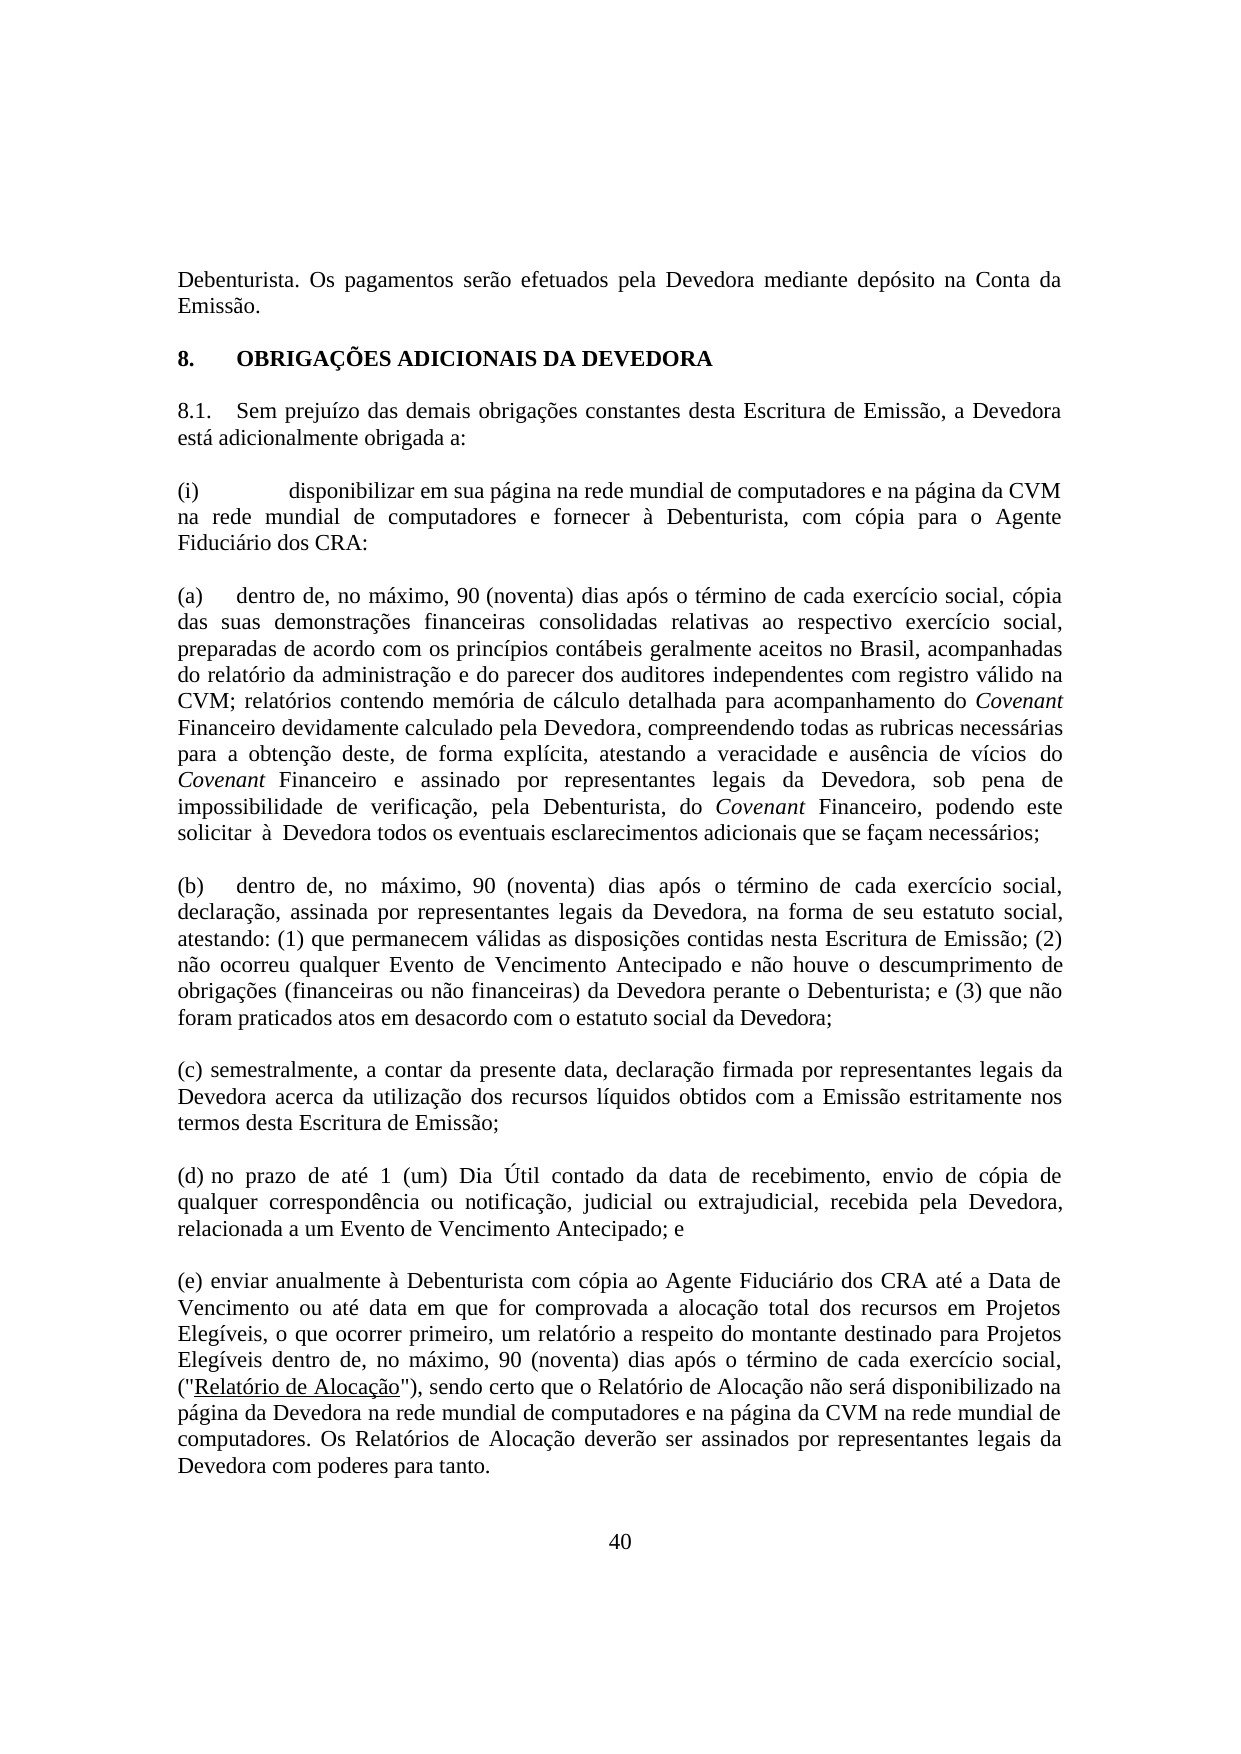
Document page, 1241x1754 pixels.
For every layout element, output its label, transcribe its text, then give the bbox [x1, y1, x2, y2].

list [177, 266, 1063, 318]
list (d) no prazo de até 1 (um) Dia Útil contado da data de recebimento, envio de cópia de qualquer correspondência ou notificação, judicial ou extrajudicial, recebida pela Devedora, relacionada a um Evento de Vencimento Antecipado; e [177, 1162, 1063, 1241]
text Sem prejuízo das demais obrigações constantes desta Escritura de Emissão, a Devedora está adicionalmente obrigada a: [177, 398, 1063, 450]
list (e) enviar anualmente à Debenturista com cópia ao Agente Fiduciário dos CRA até a Data de Vencimento ou até data em que for comprovada a alocação total dos recursos em Projetos Elegíveis, o que ocorrer primeiro, um relatório a respeito do montante destinado para Projetos Elegíveis dentro de, no máximo, 90 (noventa) dias após o término de cada exercício social, ("Relatório de Alocação"), sendo certo que o Relatório de Alocação não será disponibilizado na página da Devedora na rede mundial de computadores e na página da CVM na rede mundial de computadores. Os Relatórios de Alocação deverão ser assinados por representantes legais da Devedora com poderes para tanto. [177, 1267, 1063, 1478]
list (c) semestralmente, a contar da presente data, declaração firmada por representantes legais da Devedora acerca da utilização dos recursos líquidos obtidos com a Emissão estritamente nos termos desta Escritura de Emissão; [177, 1056, 1063, 1136]
subtitle OBRIGAÇÕES ADICIONAIS DA DEVEDORA [177, 345, 1063, 371]
list dentro de, no máximo, 90 (noventa) dias após o término de cada exercício social, cópia das suas demonstrações financeiras consolidadas relativas ao respectivo exercício social, preparadas de acordo com os princípios contábeis geralmente aceitos no Brasil, acompanhadas do relatório da administração e do parecer dos auditores independentes com registro válido na CVM; relatórios contendo memória de cálculo detalhada para acompanhamento do Covenant Financeiro devidamente calculado pela Devedora, compreendendo todas as rubricas necessárias para a obtenção deste, de forma explícita, atestando a veracidade e ausência de vícios do Covenant Financeiro e assinado por representantes legais da Devedora, sob pena de impossibilidade de verificação, pela Debenturista, do Covenant Financeiro, podendo este solicitar à Devedora todos os eventuais esclarecimentos adicionais que se façam necessários; [177, 582, 1063, 846]
list disponibilizar em sua página na rede mundial de computadores e na página da CVM na rede mundial de computadores e fornecer à Debenturista, com cópia para o Agente Fiduciário dos CRA: [177, 477, 1063, 556]
list dentro de, no máximo, 90 (noventa) dias após o término de cada exercício social, declaração, assinada por representantes legais da Devedora, na forma de seu estatuto social, atestando: (1) que permanecem válidas as disposições contidas nesta Escritura de Emissão; (2) não ocorreu qualquer Evento de Vencimento Antecipado e não houve o descumprimento de obrigações (financeiras ou não financeiras) da Devedora perante o Debenturista; e (3) que não foram praticados atos em desacordo com o estatuto social da Devedora; [177, 872, 1063, 1030]
